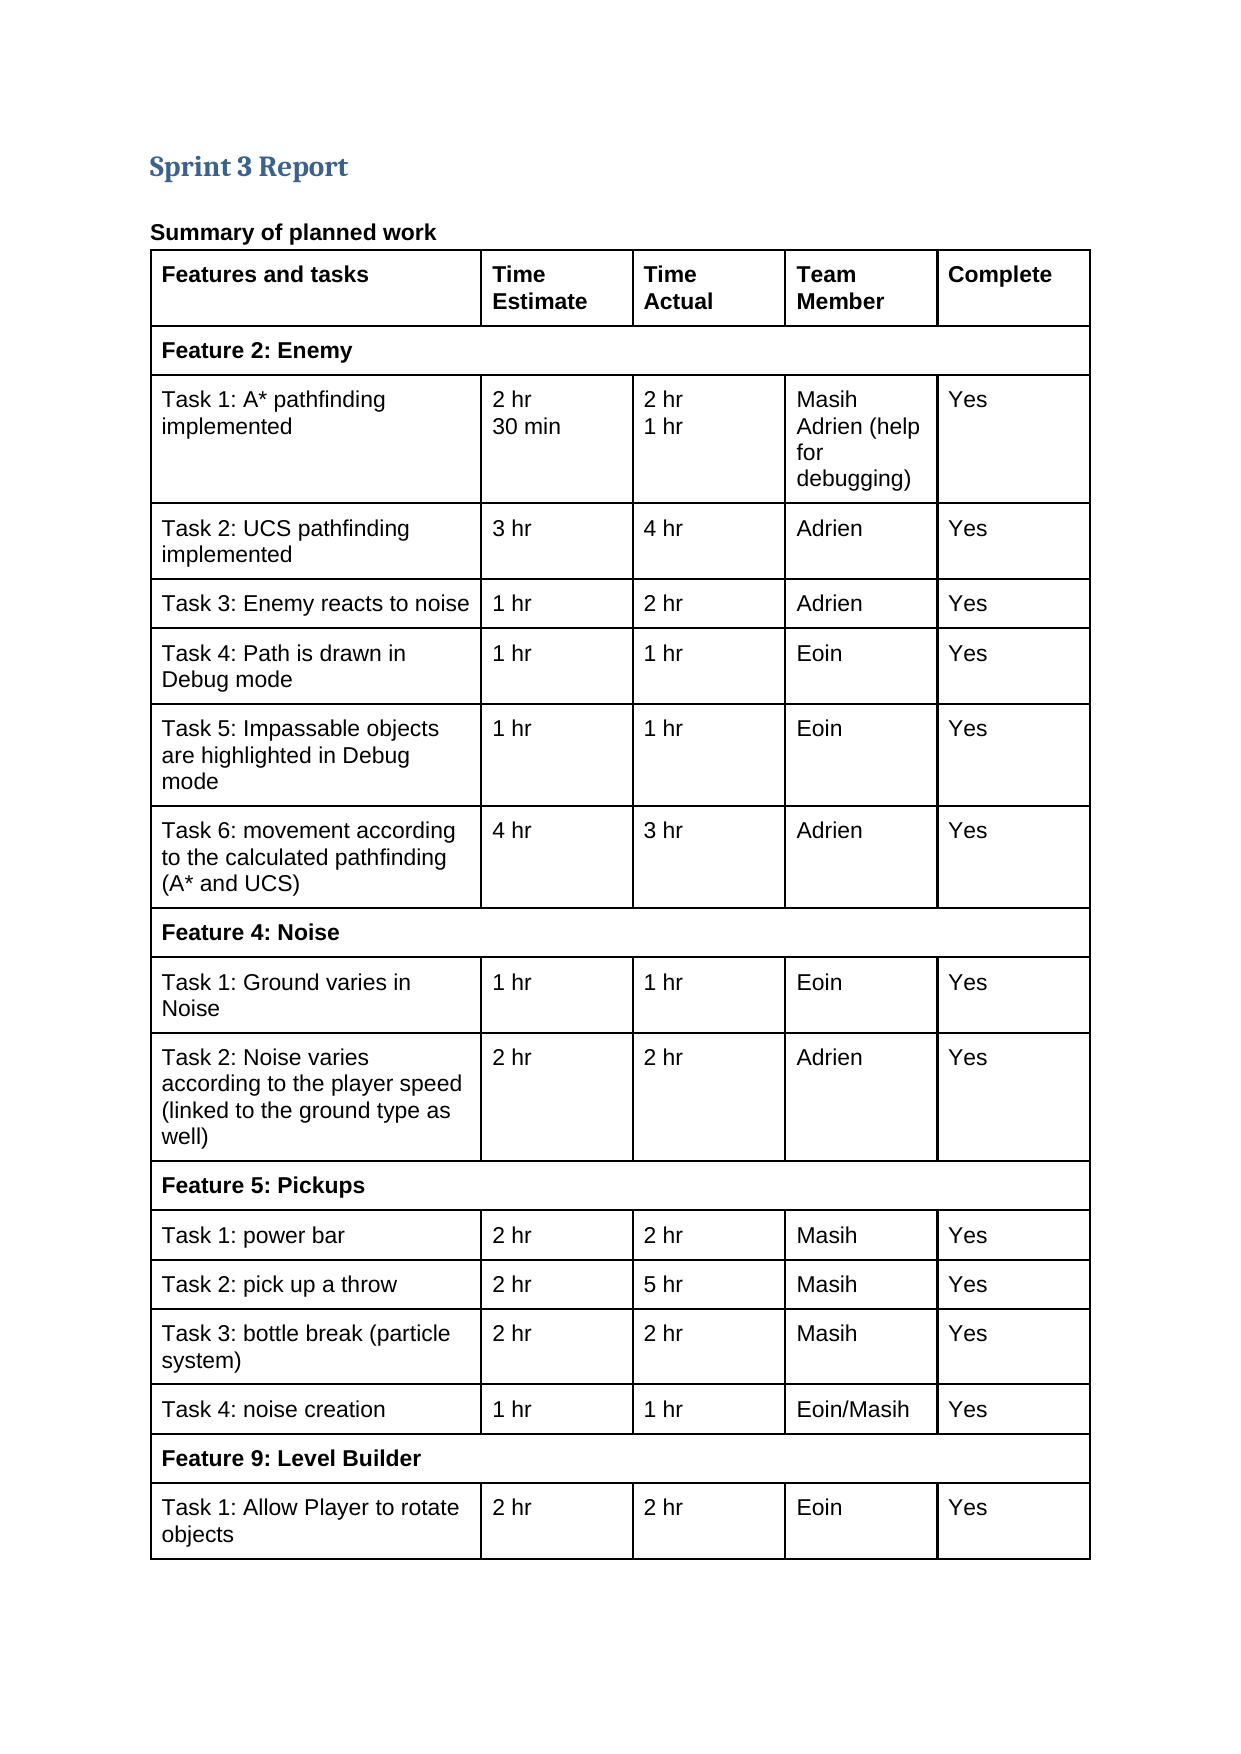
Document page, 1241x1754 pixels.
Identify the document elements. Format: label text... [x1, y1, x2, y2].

table_cell Feature 9: Level Builder [152, 1435, 1089, 1482]
table_cell Feature 2: Enemy [152, 327, 1089, 374]
table_cell Eoin [786, 629, 936, 703]
table_cell Masih [786, 1261, 936, 1308]
text Summary of planned work [150, 219, 1090, 245]
table_cell Eoin [786, 958, 936, 1032]
table_cell Adrien [786, 807, 936, 907]
table_cell 2 hr [482, 1484, 632, 1557]
table_cell 1 hr [482, 629, 632, 703]
table_header Complete [939, 251, 1089, 324]
table_cell Yes [939, 807, 1089, 907]
table_cell Yes [939, 504, 1089, 578]
table_cell 2 hr 30 min [482, 376, 632, 502]
table_cell Masih [786, 1310, 936, 1383]
table_cell Yes [939, 1484, 1089, 1557]
table_cell Yes [939, 958, 1089, 1032]
table_cell 5 hr [634, 1261, 784, 1308]
table_cell Task 5: Impassable objects are highlighted in Debug mode [152, 705, 480, 805]
table_cell Yes [939, 1211, 1089, 1258]
table_cell Task 2: UCS pathfinding implemented [152, 504, 480, 578]
subtitle Sprint 3 Report [150, 150, 1090, 183]
table_cell 1 hr [634, 629, 784, 703]
table_cell 1 hr [634, 705, 784, 805]
table_header Time Actual [634, 251, 784, 324]
table_cell Masih [786, 1211, 936, 1258]
table_cell 2 hr [634, 1310, 784, 1383]
table_cell Eoin [786, 1484, 936, 1557]
table_cell 1 hr [482, 1385, 632, 1433]
table_cell Yes [939, 376, 1089, 502]
table_cell 2 hr [634, 1034, 784, 1160]
table_cell Adrien [786, 580, 936, 627]
table_cell Task 1: A* pathfinding implemented [152, 376, 480, 502]
table_cell Feature 4: Noise [152, 909, 1089, 956]
table_cell Feature 5: Pickups [152, 1162, 1089, 1209]
table_cell Yes [939, 1385, 1089, 1433]
table_cell Task 2: pick up a throw [152, 1261, 480, 1308]
table_cell Yes [939, 1310, 1089, 1383]
table_cell Masih Adrien (help for debugging) [786, 376, 936, 502]
table_cell 3 hr [482, 504, 632, 578]
table_header Team Member [786, 251, 936, 324]
table_cell 2 hr 1 hr [634, 376, 784, 502]
table_cell Adrien [786, 1034, 936, 1160]
table_cell 1 hr [482, 580, 632, 627]
table_cell Task 1: Ground varies in Noise [152, 958, 480, 1032]
table_cell 2 hr [634, 1211, 784, 1258]
table_cell 2 hr [482, 1310, 632, 1383]
table_cell 2 hr [482, 1261, 632, 1308]
table_cell Task 3: Enemy reacts to noise [152, 580, 480, 627]
table_cell Adrien [786, 504, 936, 578]
table_cell 1 hr [634, 1385, 784, 1433]
table_cell 2 hr [634, 580, 784, 627]
table_cell Task 3: bottle break (particle system) [152, 1310, 480, 1383]
table_cell 1 hr [482, 705, 632, 805]
table_cell Task 4: noise creation [152, 1385, 480, 1433]
table_cell Yes [939, 629, 1089, 703]
table_cell Task 4: Path is drawn in Debug mode [152, 629, 480, 703]
table_header Features and tasks [152, 251, 480, 324]
table_cell Task 1: power bar [152, 1211, 480, 1258]
table_cell Yes [939, 705, 1089, 805]
table_cell 2 hr [482, 1034, 632, 1160]
table_cell 1 hr [482, 958, 632, 1032]
table_cell 3 hr [634, 807, 784, 907]
table_cell 4 hr [482, 807, 632, 907]
table_cell Eoin [786, 705, 936, 805]
table_cell 2 hr [482, 1211, 632, 1258]
table_header Time Estimate [482, 251, 632, 324]
table_cell 4 hr [634, 504, 784, 578]
table_cell Task 1: Allow Player to rotate objects [152, 1484, 480, 1557]
table_cell Yes [939, 1261, 1089, 1308]
table_cell Task 6: movement according to the calculated pathfinding (A* and UCS) [152, 807, 480, 907]
table_cell 1 hr [634, 958, 784, 1032]
table_cell Task 2: Noise varies according to the player speed (linked to the ground type as well) [152, 1034, 480, 1160]
table_cell Eoin/Masih [786, 1385, 936, 1433]
table_cell Yes [939, 580, 1089, 627]
table_cell 2 hr [634, 1484, 784, 1557]
table_cell Yes [939, 1034, 1089, 1160]
